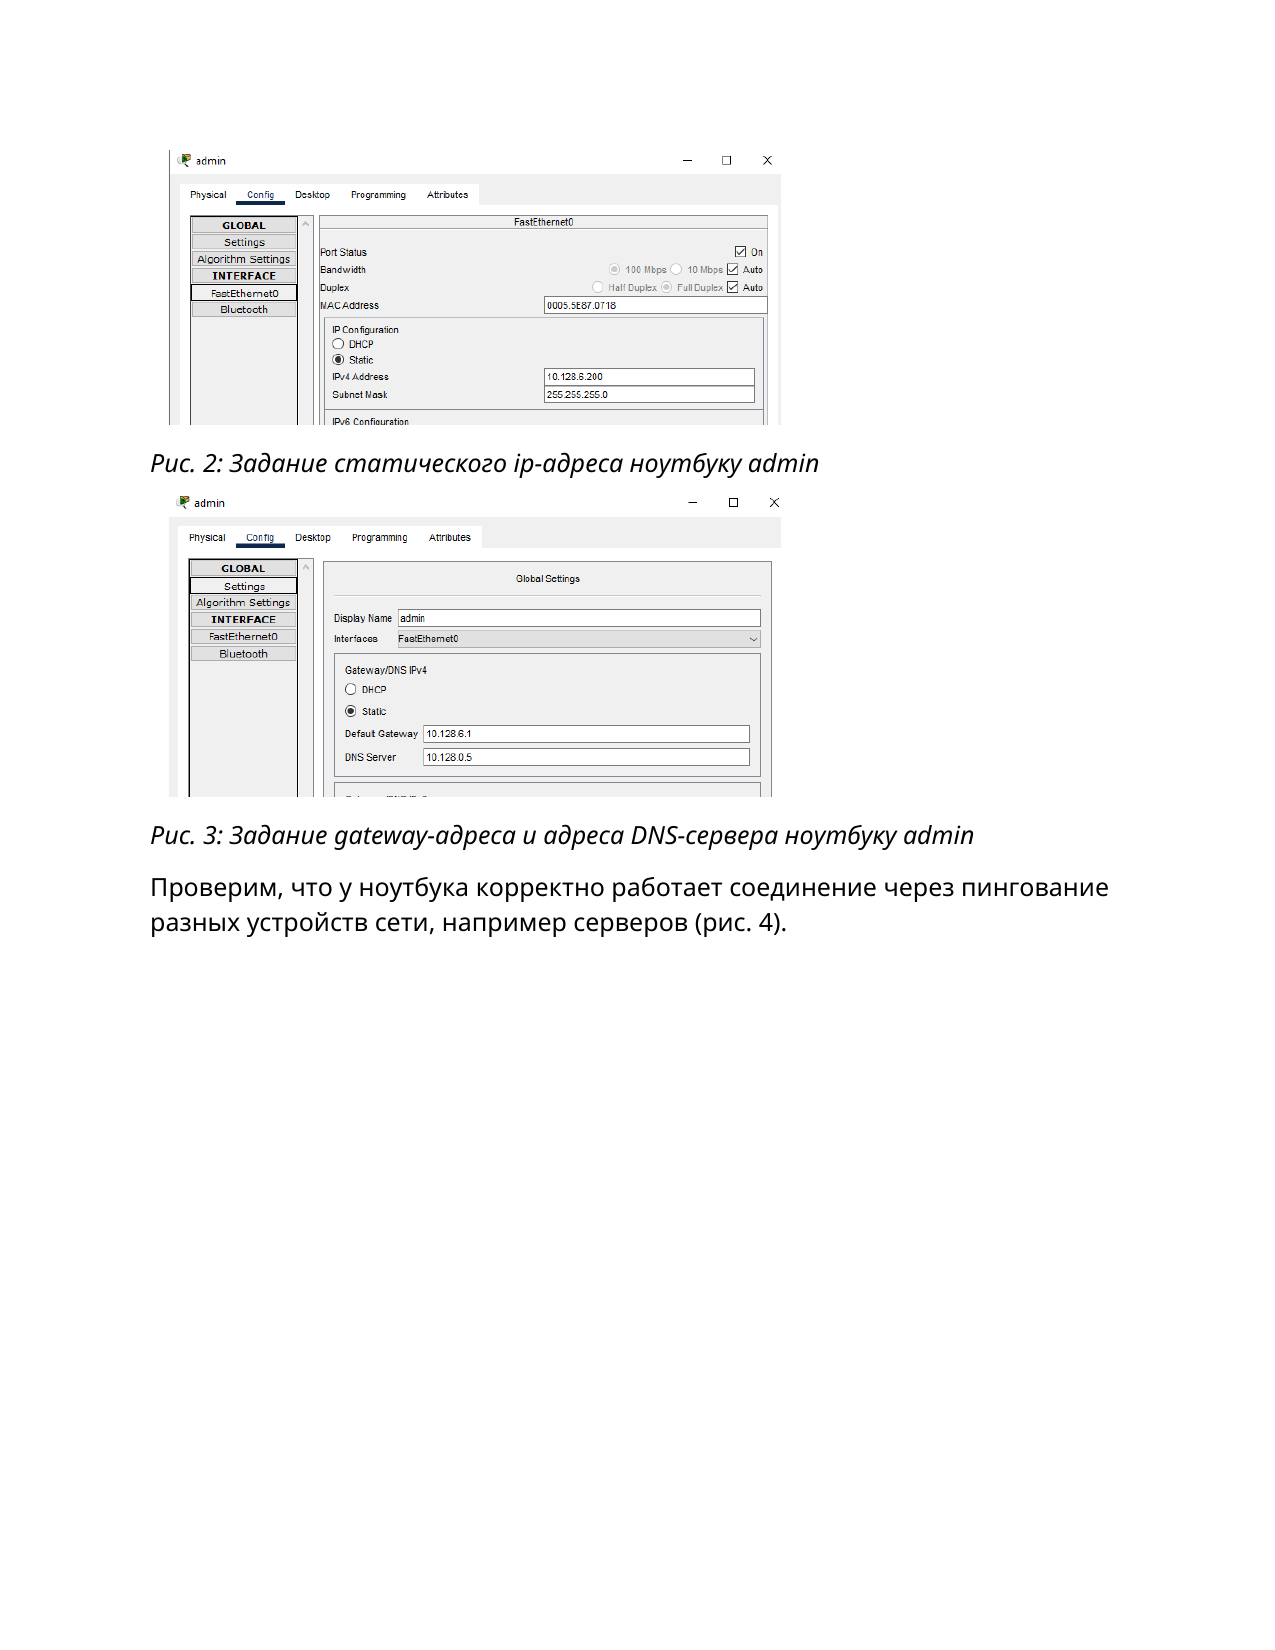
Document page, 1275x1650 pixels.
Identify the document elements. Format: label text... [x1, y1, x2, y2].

picture [168, 150, 782, 425]
text Проверим, что у ноутбука корректно работает соединение через пингование разных устройств сети, например серверов (рис. 4). [150, 870, 1125, 938]
text Рис. 2: Задание статического ip-адреса ноутбуку admin [150, 445, 1125, 479]
text Рис. 3: Задание gateway-адреса и адреса DNS-сервера ноутбуку admin [150, 817, 1125, 851]
picture [168, 492, 782, 797]
